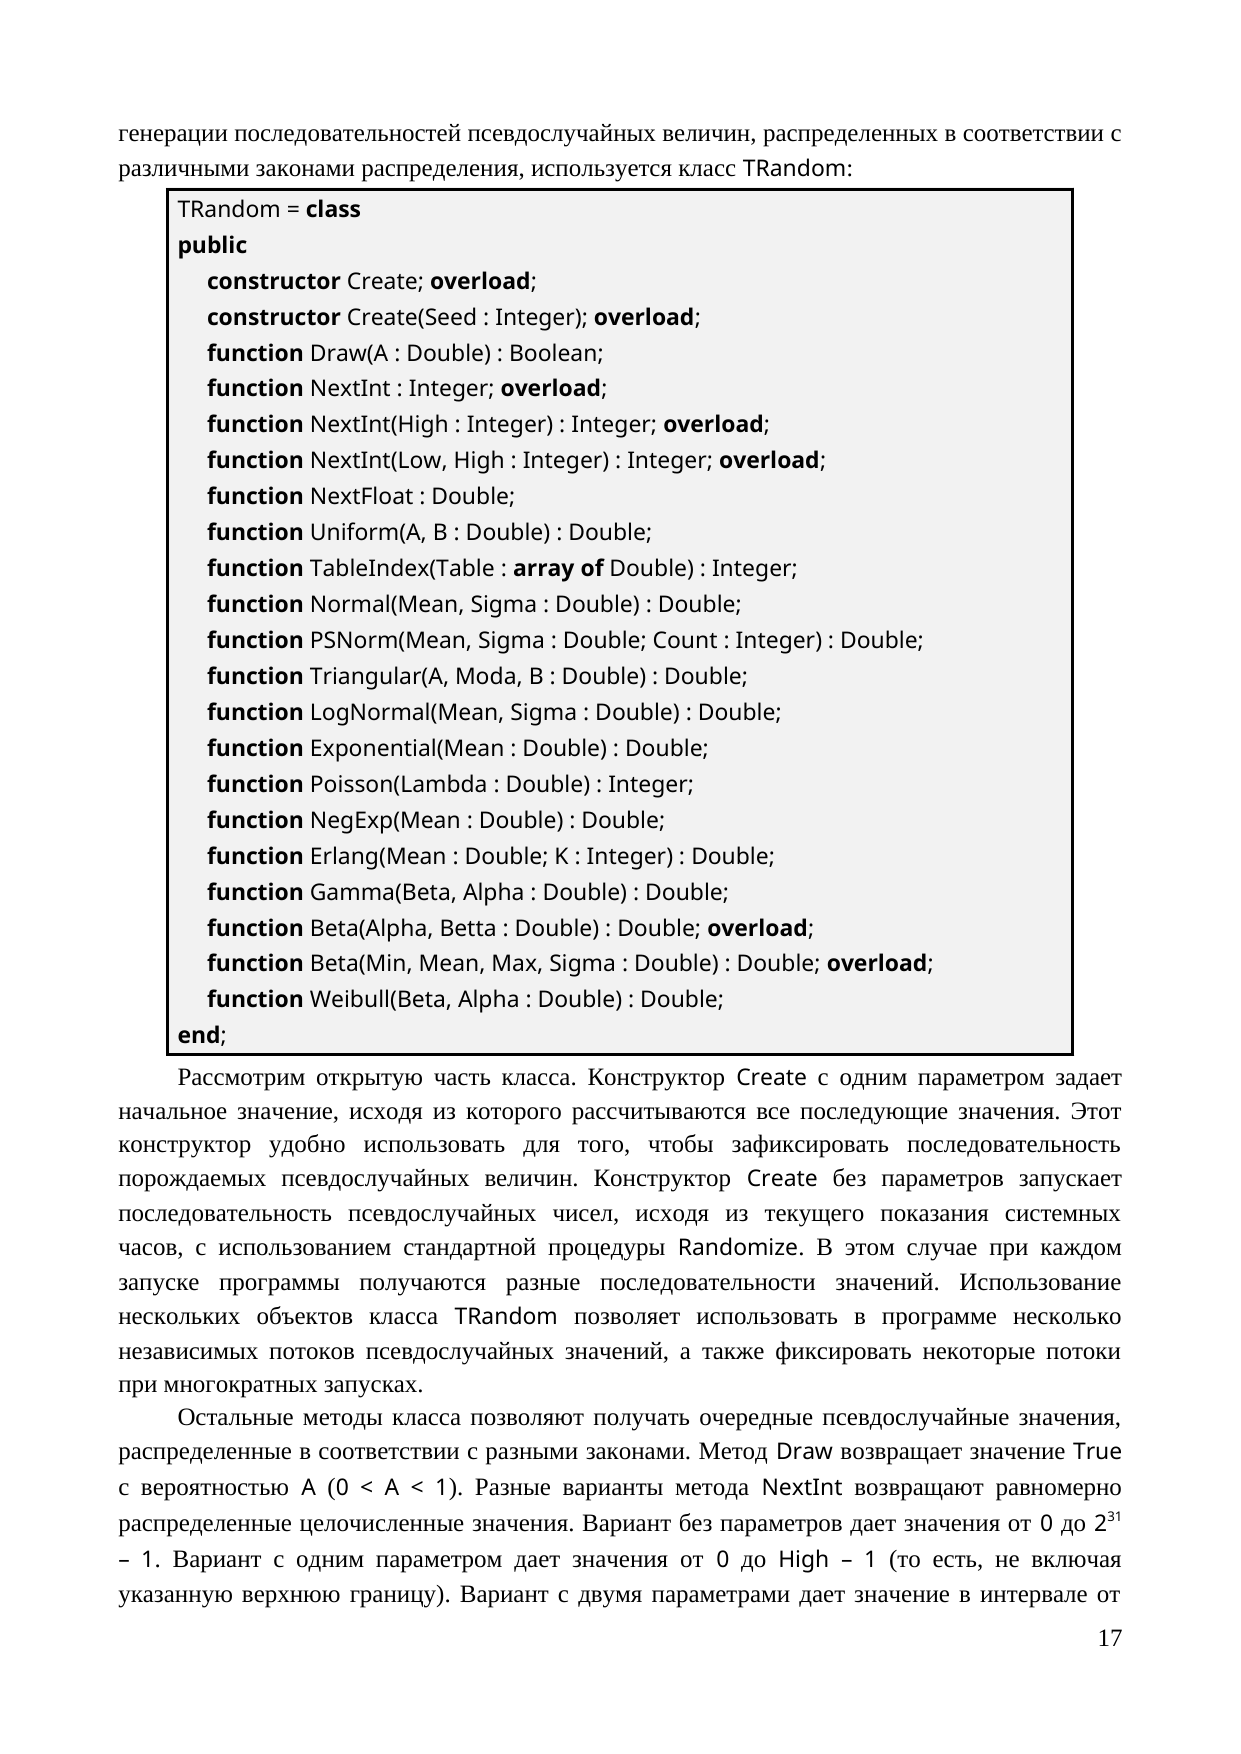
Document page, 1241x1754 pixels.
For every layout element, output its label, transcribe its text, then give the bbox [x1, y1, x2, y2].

text function Poisson(Lambda : Double) : Integer; [169, 762, 1071, 798]
text function PSNorm(Mean, Sigma : Double; Count : Integer) : Double; [169, 619, 1071, 655]
text TRandom = class [169, 191, 1071, 223]
text function Exponential(Mean : Double) : Double; [169, 727, 1071, 762]
text function Normal(Mean, Sigma : Double) : Double; [169, 583, 1071, 619]
text public [169, 223, 1071, 259]
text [118, 118, 1122, 183]
text function LogNormal(Mean, Sigma : Double) : Double; [169, 691, 1071, 727]
text function Gamma(Beta, Alpha : Double) : Double; [169, 870, 1071, 906]
text function Erlang(Mean : Double; K : Integer) : Double; [169, 834, 1071, 870]
text function Beta(Alpha, Betta : Double) : Double; overload; [169, 906, 1071, 942]
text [118, 1402, 1122, 1607]
text function Draw(A : Double) : Boolean; [169, 331, 1071, 367]
text function Weibull(Beta, Alpha : Double) : Double; [169, 978, 1071, 1014]
text function NegExp(Mean : Double) : Double; [169, 798, 1071, 834]
text function NextInt(Low, High : Integer) : Integer; overload; [169, 439, 1071, 475]
text constructor Create; overload; [169, 259, 1071, 295]
text end; [169, 1014, 1071, 1053]
text constructor Create(Seed : Integer); overload; [169, 295, 1071, 331]
text function NextInt(High : Integer) : Integer; overload; [169, 403, 1071, 439]
text function Uniform(A, B : Double) : Double; [169, 511, 1071, 547]
text function NextInt : Integer; overload; [169, 367, 1071, 403]
text function NextFloat : Double; [169, 475, 1071, 511]
text function TableIndex(Table : array of Double) : Integer; [169, 547, 1071, 583]
text function Beta(Min, Mean, Max, Sigma : Double) : Double; overload; [169, 942, 1071, 978]
text Рассмотрим открытую часть класса. Конструктор Create с одним параметром задает начальное значение, исходя из которого рассчитываются все последующие значения. Этот конструктор удобно использовать для того, чтобы зафиксировать последовательность порождаемых псевдослучайных величин. Конструктор Create без параметров запускает последовательность псевдослучайных чисел, исходя из текущего показания системных часов, с использованием стандартной процедуры Randomize. В этом случае при каждом запуске программы получаются разные последовательности значений. Использование нескольких объектов класса TRandom позволяет использовать в программе несколько независимых потоков псевдослучайных значений, а также фиксировать некоторые потоки при многократных запусках. [118, 1060, 1122, 1398]
text function Triangular(A, Moda, B : Double) : Double; [169, 655, 1071, 691]
